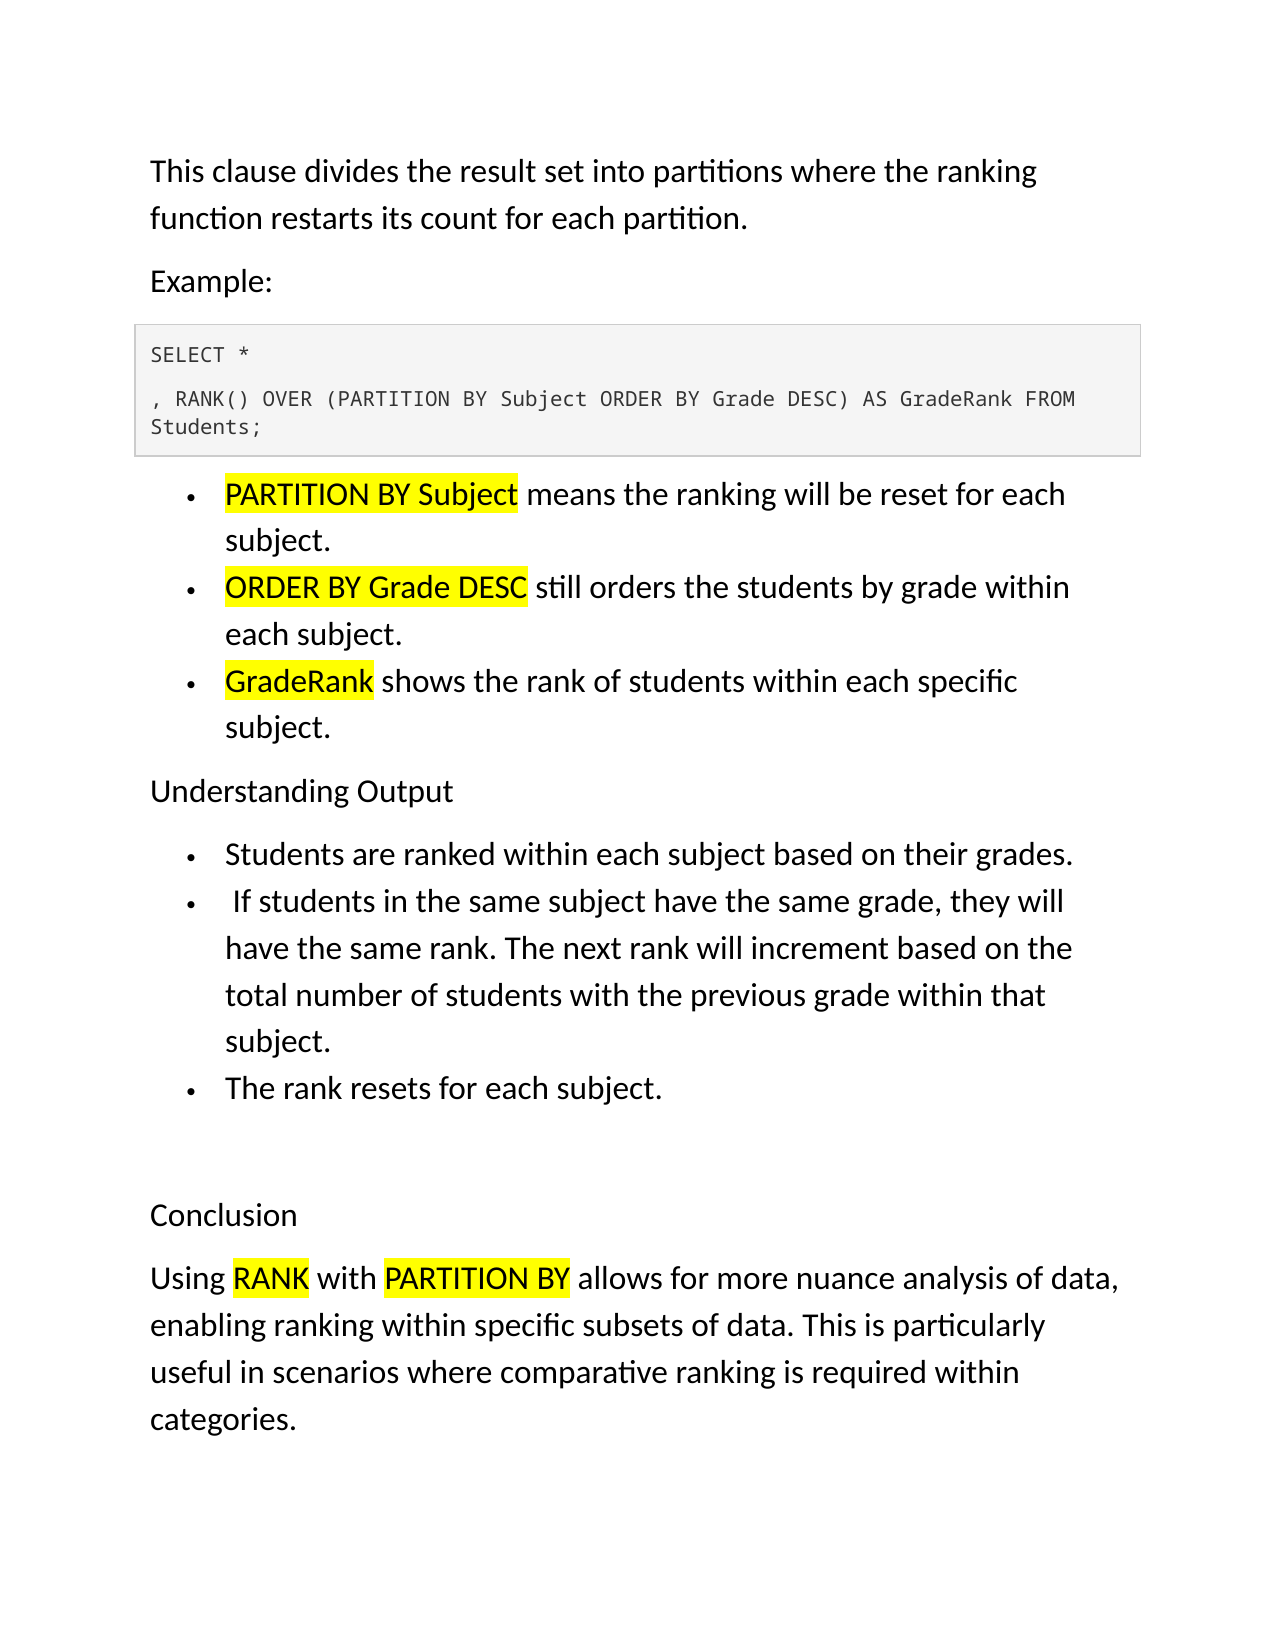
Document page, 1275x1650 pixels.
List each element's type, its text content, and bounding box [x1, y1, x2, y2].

text SELECT * [136, 325, 1140, 368]
list If students in the same subject have the same grade, they will have the same rank. The next rank will increment based on the total number of students with the previous grade within that subject. [187, 880, 1125, 1061]
text Example: [150, 260, 1125, 301]
list Students are ranked within each subject based on their grades. [187, 833, 1125, 874]
list The rank resets for each subject. [187, 1067, 1125, 1108]
text , RANK() OVER (PARTITION BY Subject ORDER BY Grade DESC) AS GradeRank FROM Students; [136, 368, 1140, 455]
list ORDER BY Grade DESC still orders the students by grade within each subject. [187, 566, 1125, 653]
list GradeRank shows the rank of students within each specific subject. [187, 659, 1125, 747]
text Using RANK with PARTITION BY allows for more nuance analysis of data, enabling ranking within specific subsets of data. This is particularly useful in scenarios where comparative ranking is required within categories. [150, 1257, 1125, 1438]
text Understanding Output [150, 770, 1125, 811]
list PARTITION BY Subject means the ranking will be reset for each subject. [187, 472, 1125, 560]
text This clause divides the result set into partitions where the ranking function restarts its count for each partition. [150, 150, 1125, 237]
text Conclusion [150, 1194, 1125, 1235]
